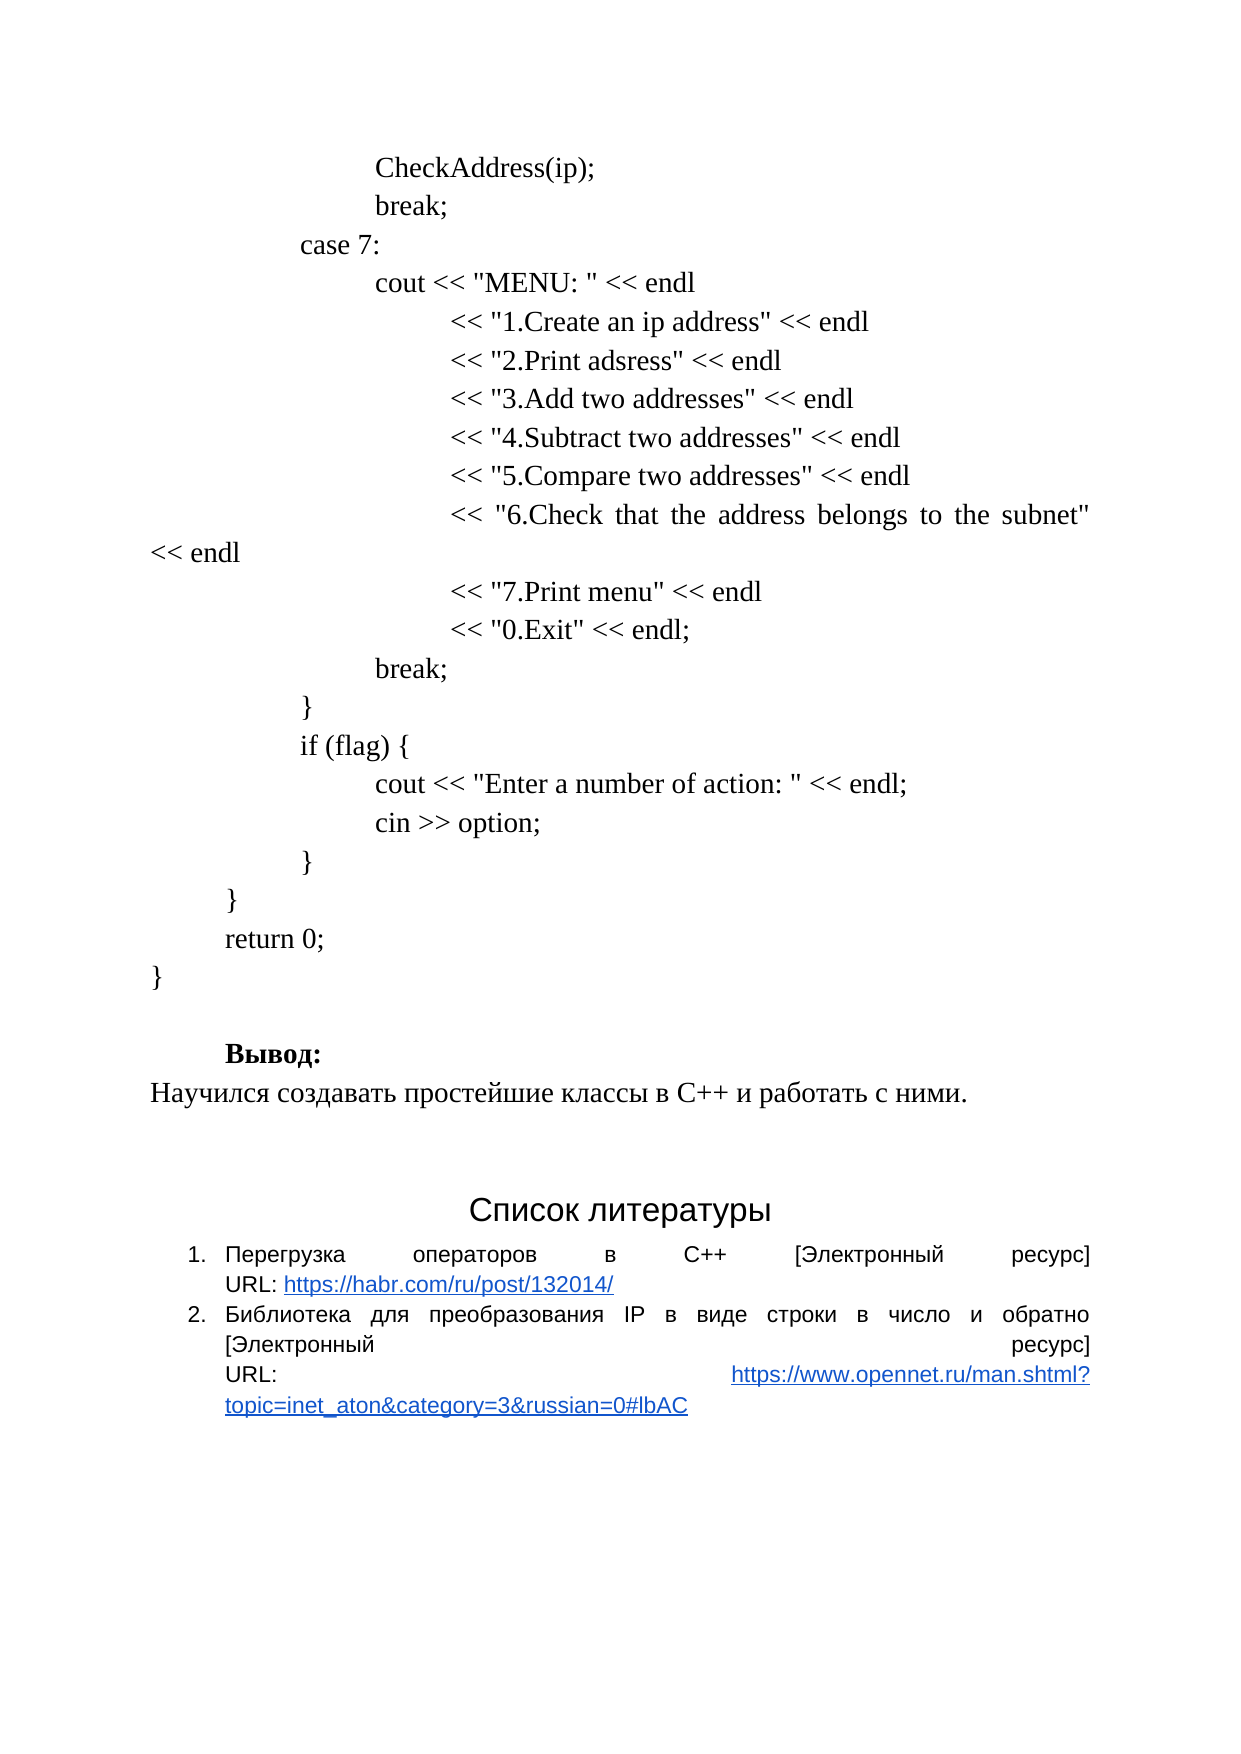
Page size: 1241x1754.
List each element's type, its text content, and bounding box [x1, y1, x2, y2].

text cin >> option; [150, 805, 1090, 839]
text } [150, 689, 1090, 723]
list Библиотека для преобразования IP в виде строки в число и обратно [Электронный ресурс] URL: https://www.opennet.ru/man.shtml?topic=inet_aton&category=3&russian=0#lbAC [187, 1301, 1090, 1418]
text cout << "MENU: " << endl [150, 266, 1090, 299]
text Вывод: [225, 1036, 1090, 1070]
text cout << "Enter a number of action: " << endl; [150, 767, 1090, 800]
list Перегрузка операторов в C++ [Электронный ресурс] URL: https://habr.com/ru/post/132014/ [187, 1241, 1090, 1297]
text CheckAddress(ip); [150, 150, 1090, 183]
text << "3.Add two addresses" << endl [150, 381, 1090, 415]
text return 0; [150, 921, 1090, 954]
text << "5.Compare two addresses" << endl [150, 458, 1090, 492]
subtitle Список литературы [150, 1189, 1090, 1228]
text << "4.Subtract two addresses" << endl [150, 420, 1090, 453]
text break; [150, 651, 1090, 684]
text << "6.Check that the address belongs to the subnet" << endl [150, 497, 1090, 569]
text << "2.Print adsress" << endl [150, 343, 1090, 376]
text Научился создавать простейшие классы в С++ и работать с ними. [150, 1075, 1090, 1108]
text case 7: [150, 227, 1090, 261]
text } [150, 844, 1090, 877]
text } [150, 882, 1090, 916]
text } [150, 959, 1090, 993]
text if (flag) { [150, 728, 1090, 762]
text << "1.Create an ip address" << endl [150, 304, 1090, 338]
text << "7.Print menu" << endl [150, 574, 1090, 607]
text break; [150, 188, 1090, 222]
text << "0.Exit" << endl; [150, 612, 1090, 646]
